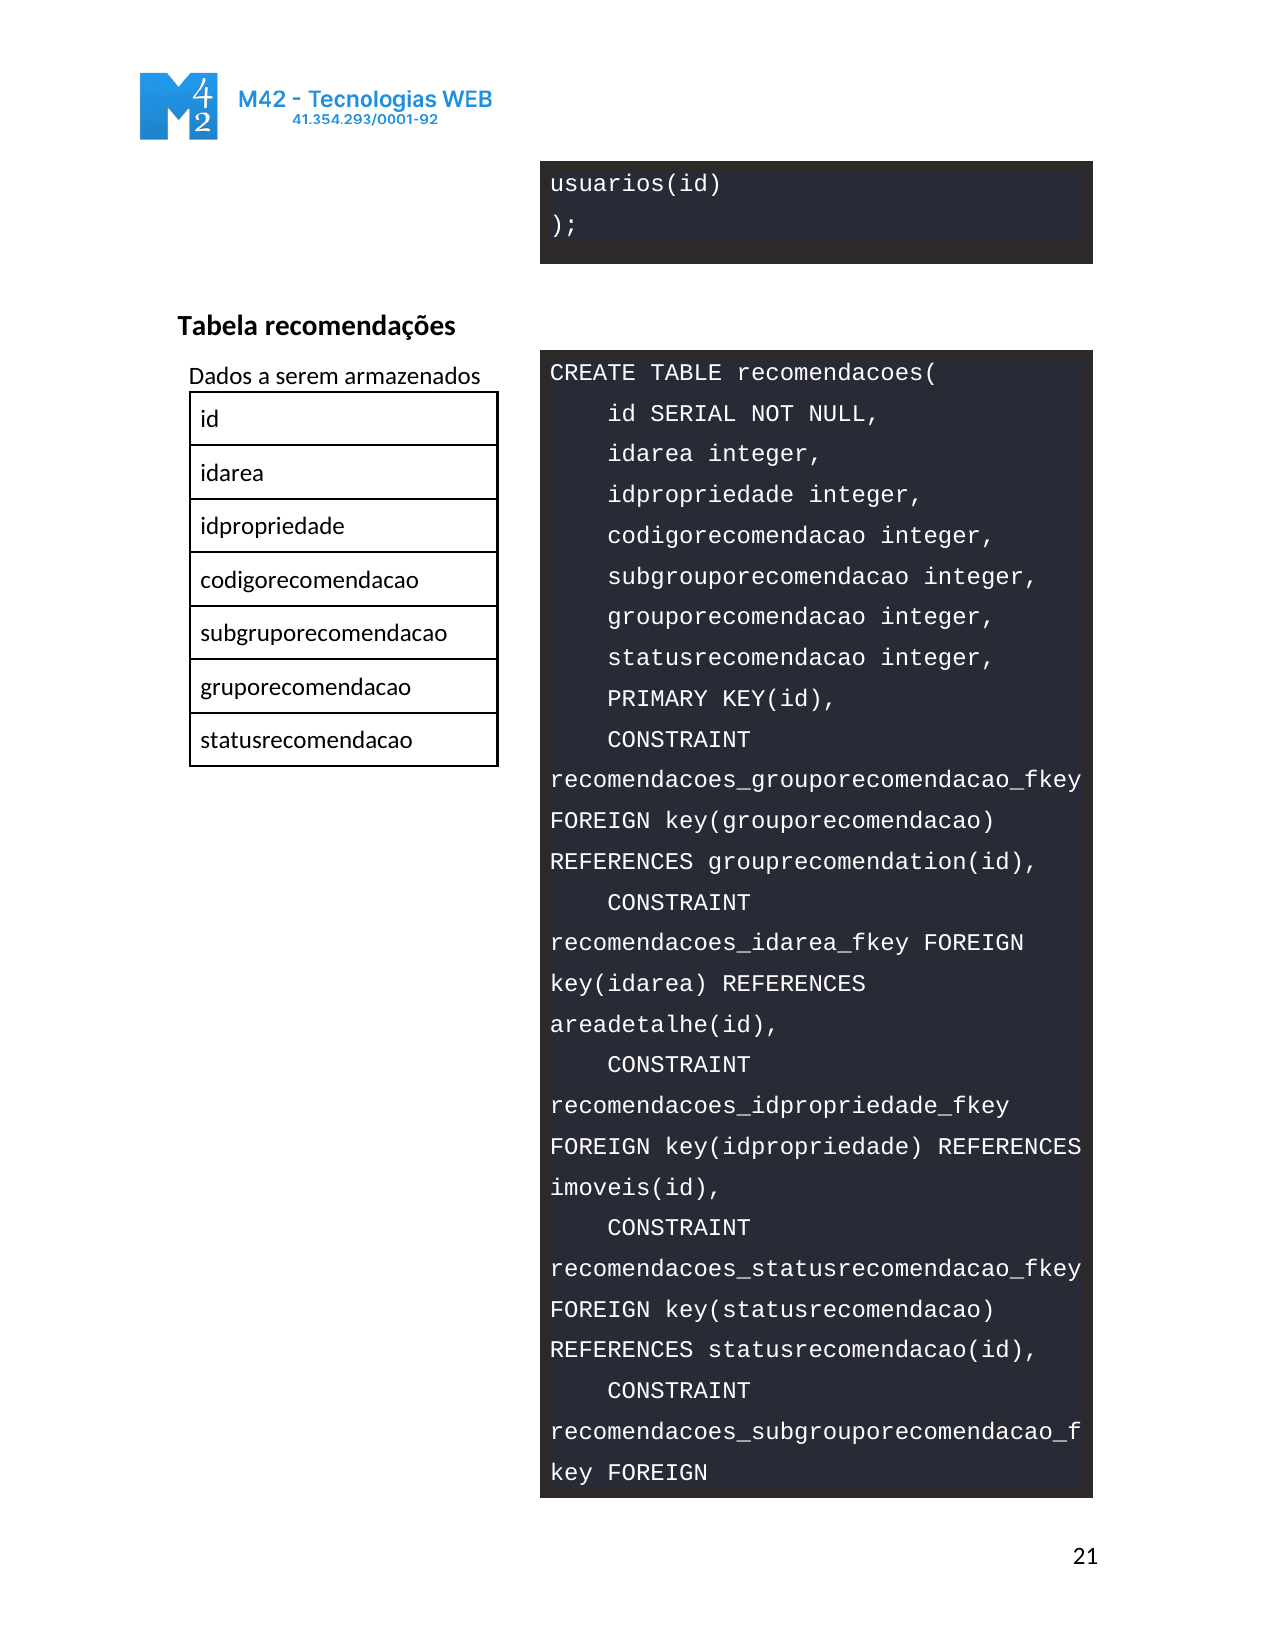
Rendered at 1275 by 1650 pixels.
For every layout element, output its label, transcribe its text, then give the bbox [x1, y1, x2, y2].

picture [118, 58, 516, 155]
text Tabela recomendações [177, 307, 1098, 343]
